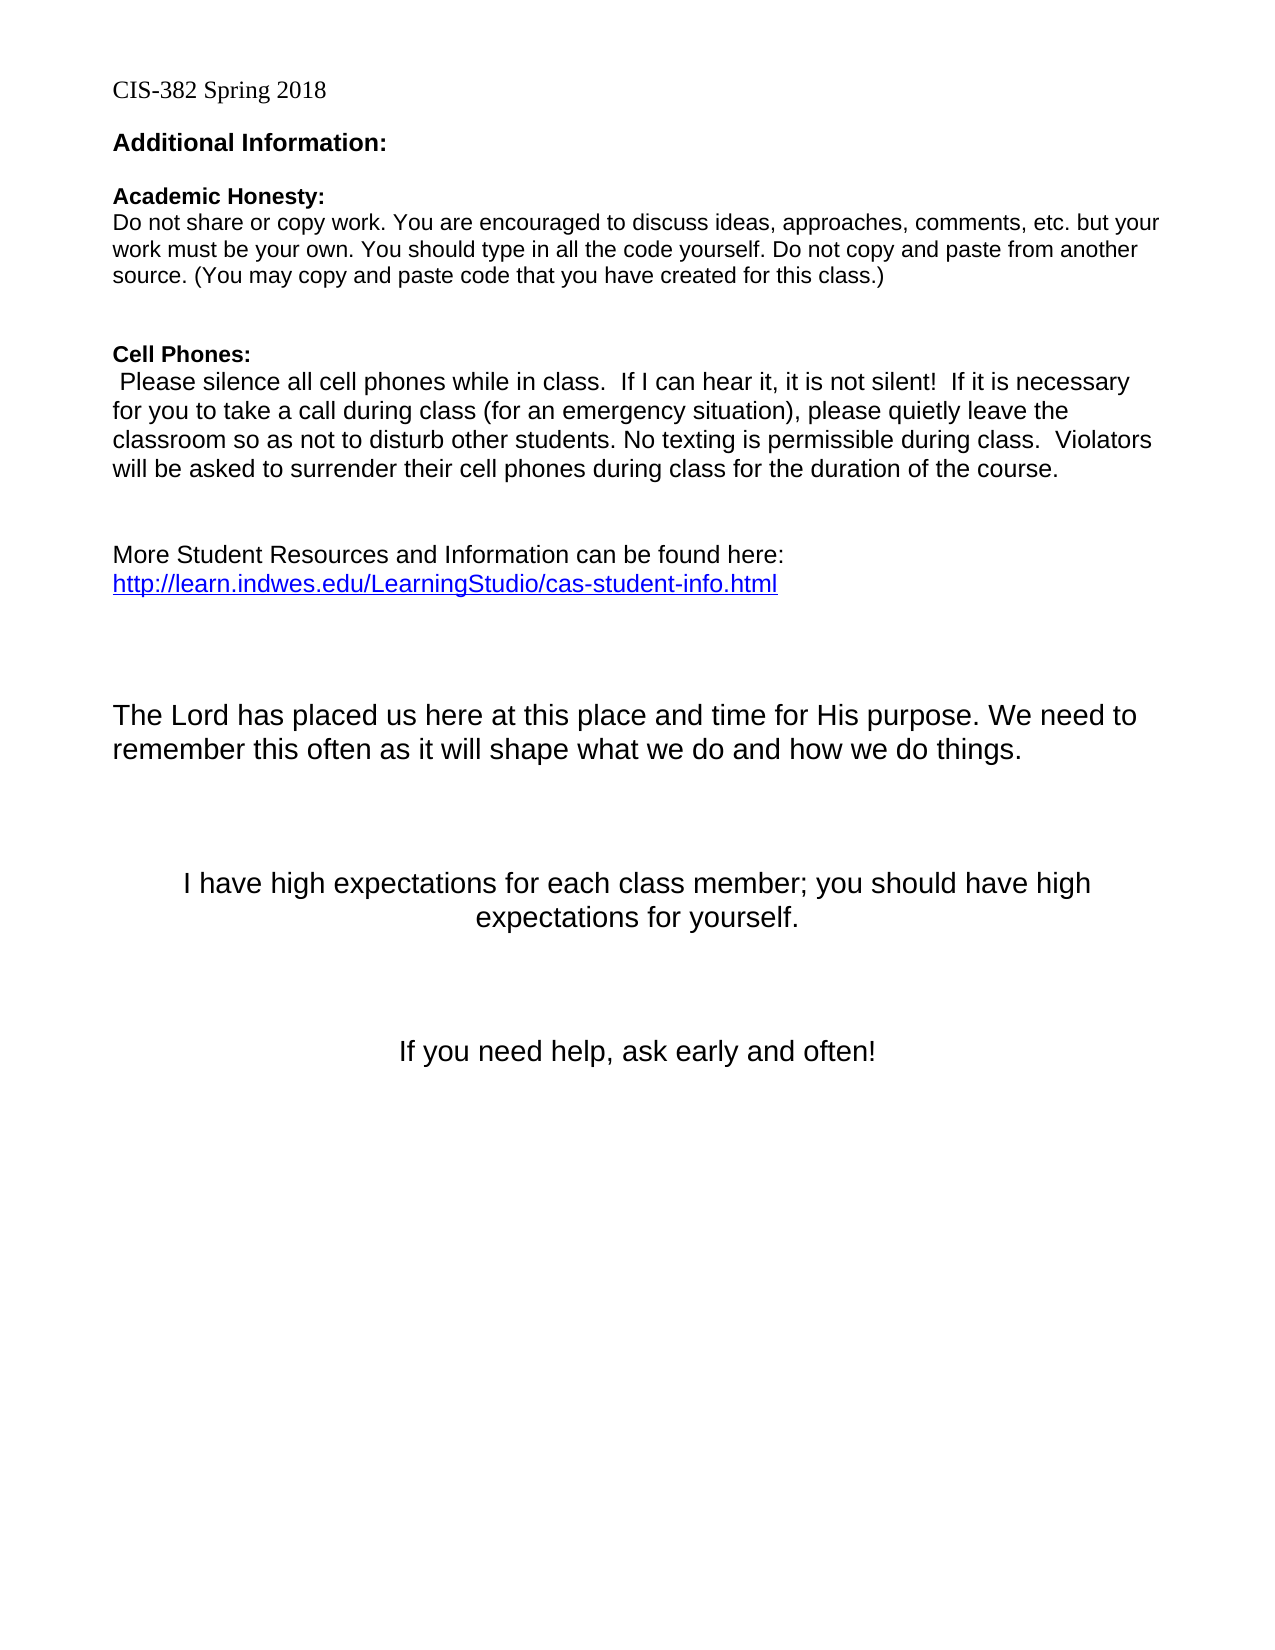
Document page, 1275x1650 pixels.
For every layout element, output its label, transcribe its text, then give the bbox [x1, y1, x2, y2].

text Please silence all cell phones while in class. If I can hear it, it is not silent! If it is necessary for you to take a call during class (for an emergency situation), please quietly leave the classroom so as not to disturb other students. No texting is permissible during class. Violators will be asked to surrender their cell phones during class for the duration of the course. [112, 367, 1162, 482]
text source. (You may copy and paste code that you have created for this class.) [112, 262, 1162, 288]
text If you need help, ask early and often! [112, 1034, 1162, 1067]
text More Student Resources and Information can be found here: http://learn.indwes.edu/LearningStudio/cas-student-info.html [112, 540, 1162, 598]
text Additional Information: [112, 128, 1162, 157]
text Do not share or copy work. You are encouraged to discuss ideas, approaches, comments, etc. but your work must be your own. You should type in all the code yourself. Do not copy and paste from another [112, 209, 1162, 262]
text I have high expectations for each class member; you should have high expectations for yourself. [112, 866, 1162, 933]
text Cell Phones: [112, 341, 1162, 367]
text The Lord has placed us here at this place and time for His purpose. We need to remember this often as it will shape what we do and how we do things. [112, 698, 1162, 766]
text Academic Honesty: [112, 183, 1162, 209]
